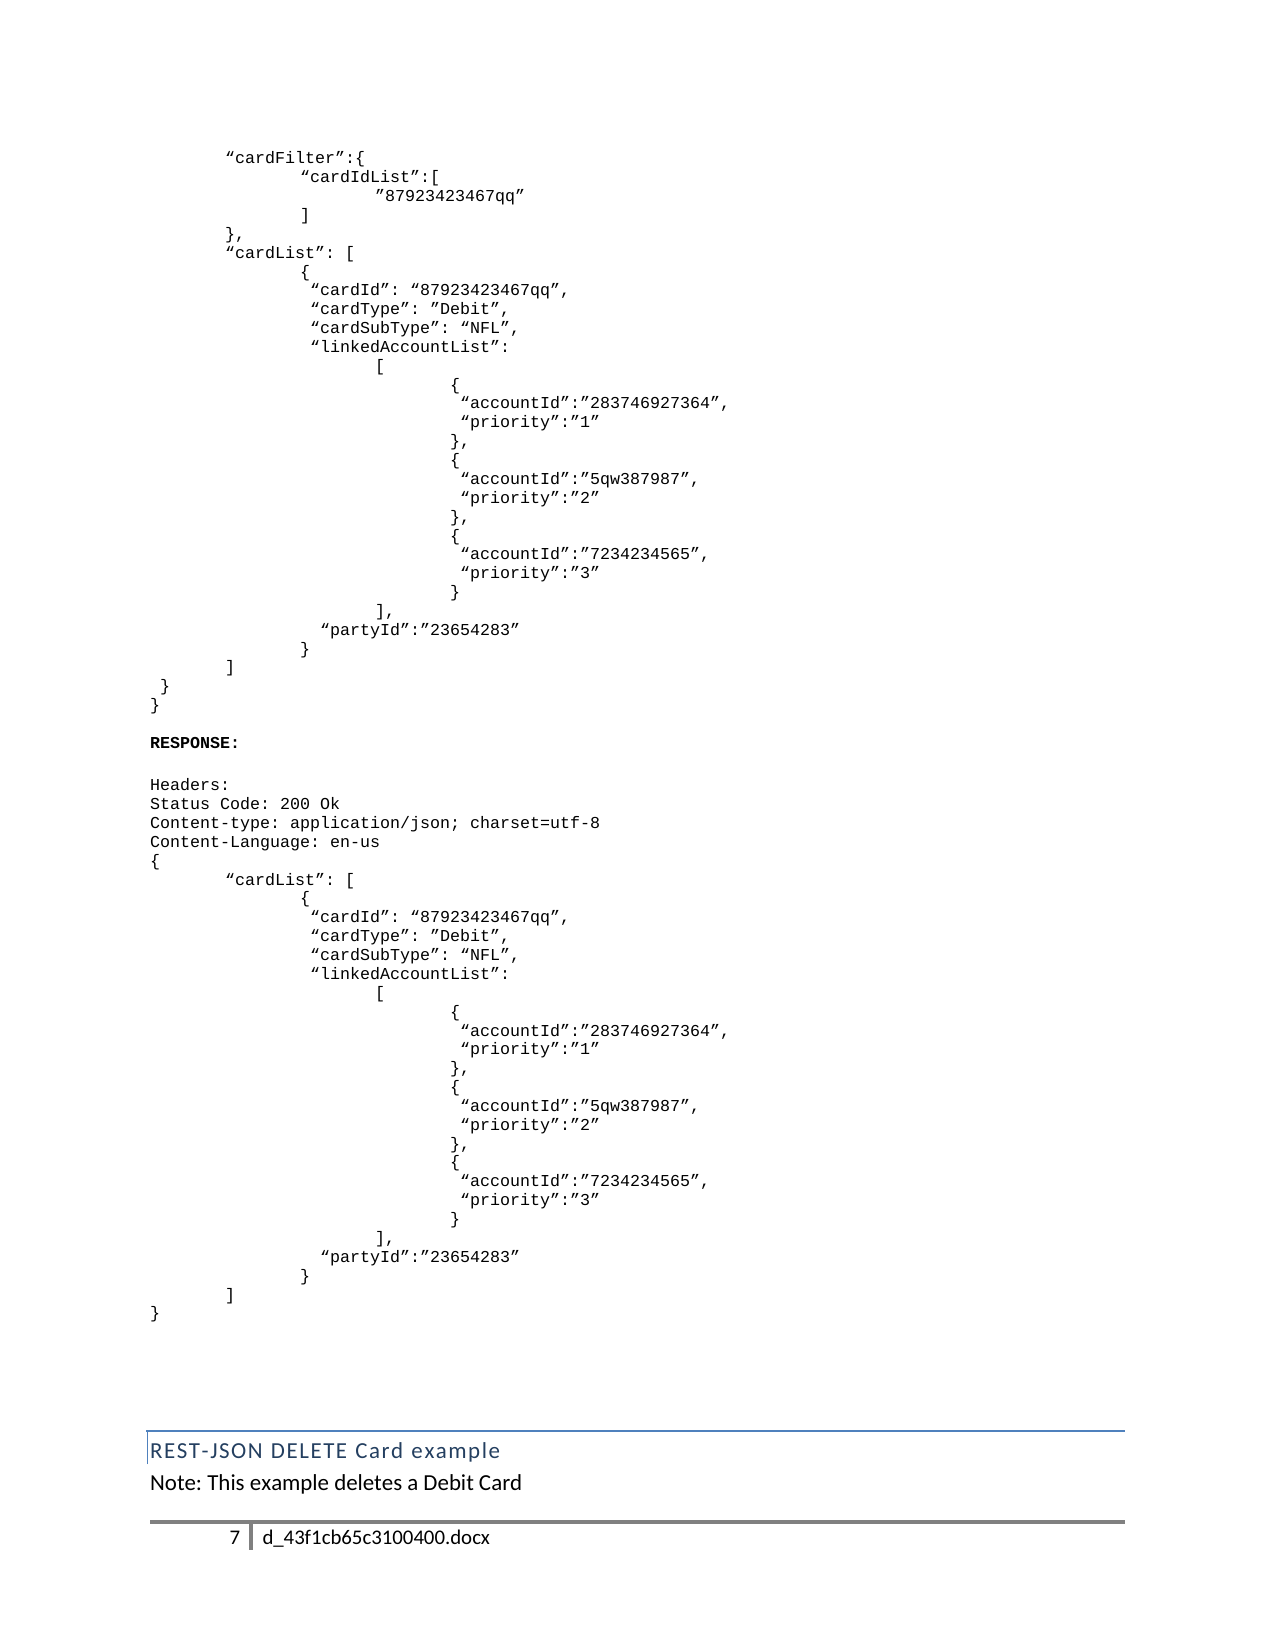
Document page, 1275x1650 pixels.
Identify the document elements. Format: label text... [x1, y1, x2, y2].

text “cardList”: [ [225, 871, 1125, 890]
text } [225, 1267, 1125, 1286]
text Note: This example deletes a Debit Card [150, 1468, 1125, 1496]
text “priority”:”3” [375, 565, 1125, 584]
text ] [225, 1286, 1125, 1305]
text }, [375, 1135, 1125, 1154]
text “accountId”:”7234234565”, [375, 1173, 1125, 1192]
text [ [300, 357, 1125, 376]
text } [150, 1305, 1125, 1324]
text ”87923423467qq” [300, 188, 1125, 207]
text }, [375, 508, 1125, 527]
text “priority”:”2” [375, 489, 1125, 508]
text “cardType”: ”Debit”, [225, 301, 1125, 320]
text “accountId”:”283746927364”, [375, 395, 1125, 414]
text } [375, 584, 1125, 602]
text } [375, 1211, 1125, 1229]
text “linkedAccountList”: [150, 966, 1125, 984]
text “cardType”: ”Debit”, [225, 928, 1125, 947]
text { [375, 1003, 1125, 1022]
text { [225, 890, 1125, 909]
text { [375, 1154, 1125, 1173]
text ] [225, 659, 1125, 678]
text Content-type: application/json; charset=utf-8 [150, 815, 1125, 833]
text } [225, 640, 1125, 659]
text “cardList”: [ [225, 244, 1125, 263]
text }, [375, 433, 1125, 452]
text }, [150, 225, 1125, 244]
subtitle REST-JSON DELETE Card example [148, 1432, 1125, 1464]
text [ [300, 984, 1125, 1003]
text “cardId”: “87923423467qq”, [225, 282, 1125, 301]
text { [225, 263, 1125, 282]
text ], [300, 602, 1125, 621]
text “cardIdList”:[ [150, 169, 1125, 188]
text { [375, 376, 1125, 395]
text “accountId”:”7234234565”, [375, 546, 1125, 565]
text “priority”:”2” [375, 1116, 1125, 1135]
text { [375, 452, 1125, 471]
text Content-Language: en-us [150, 833, 1125, 852]
text } [150, 697, 1125, 716]
text “partyId”:”23654283” [225, 621, 1125, 640]
text “cardFilter”:{ [150, 150, 1125, 169]
text }, [375, 1060, 1125, 1079]
text “cardSubType”: “NFL”, [300, 320, 1125, 338]
text ] [150, 207, 1125, 225]
text ], [300, 1229, 1125, 1248]
text Headers: [150, 777, 1125, 796]
text { [150, 852, 1125, 871]
text { [375, 1079, 1125, 1097]
text “accountId”:”283746927364”, [375, 1022, 1125, 1041]
text “accountId”:”5qw387987”, [375, 471, 1125, 489]
text “priority”:”1” [375, 414, 1125, 433]
text { [375, 527, 1125, 546]
text “accountId”:”5qw387987”, [375, 1097, 1125, 1116]
text Status Code: 200 Ok [150, 796, 1125, 815]
text “priority”:”1” [375, 1041, 1125, 1060]
text “priority”:”3” [375, 1192, 1125, 1211]
text “cardId”: “87923423467qq”, [225, 909, 1125, 928]
text “partyId”:”23654283” [225, 1248, 1125, 1267]
text } [150, 678, 1125, 697]
text RESPONSE: [150, 734, 1125, 753]
text “cardSubType”: “NFL”, [300, 947, 1125, 966]
text “linkedAccountList”: [150, 338, 1125, 357]
